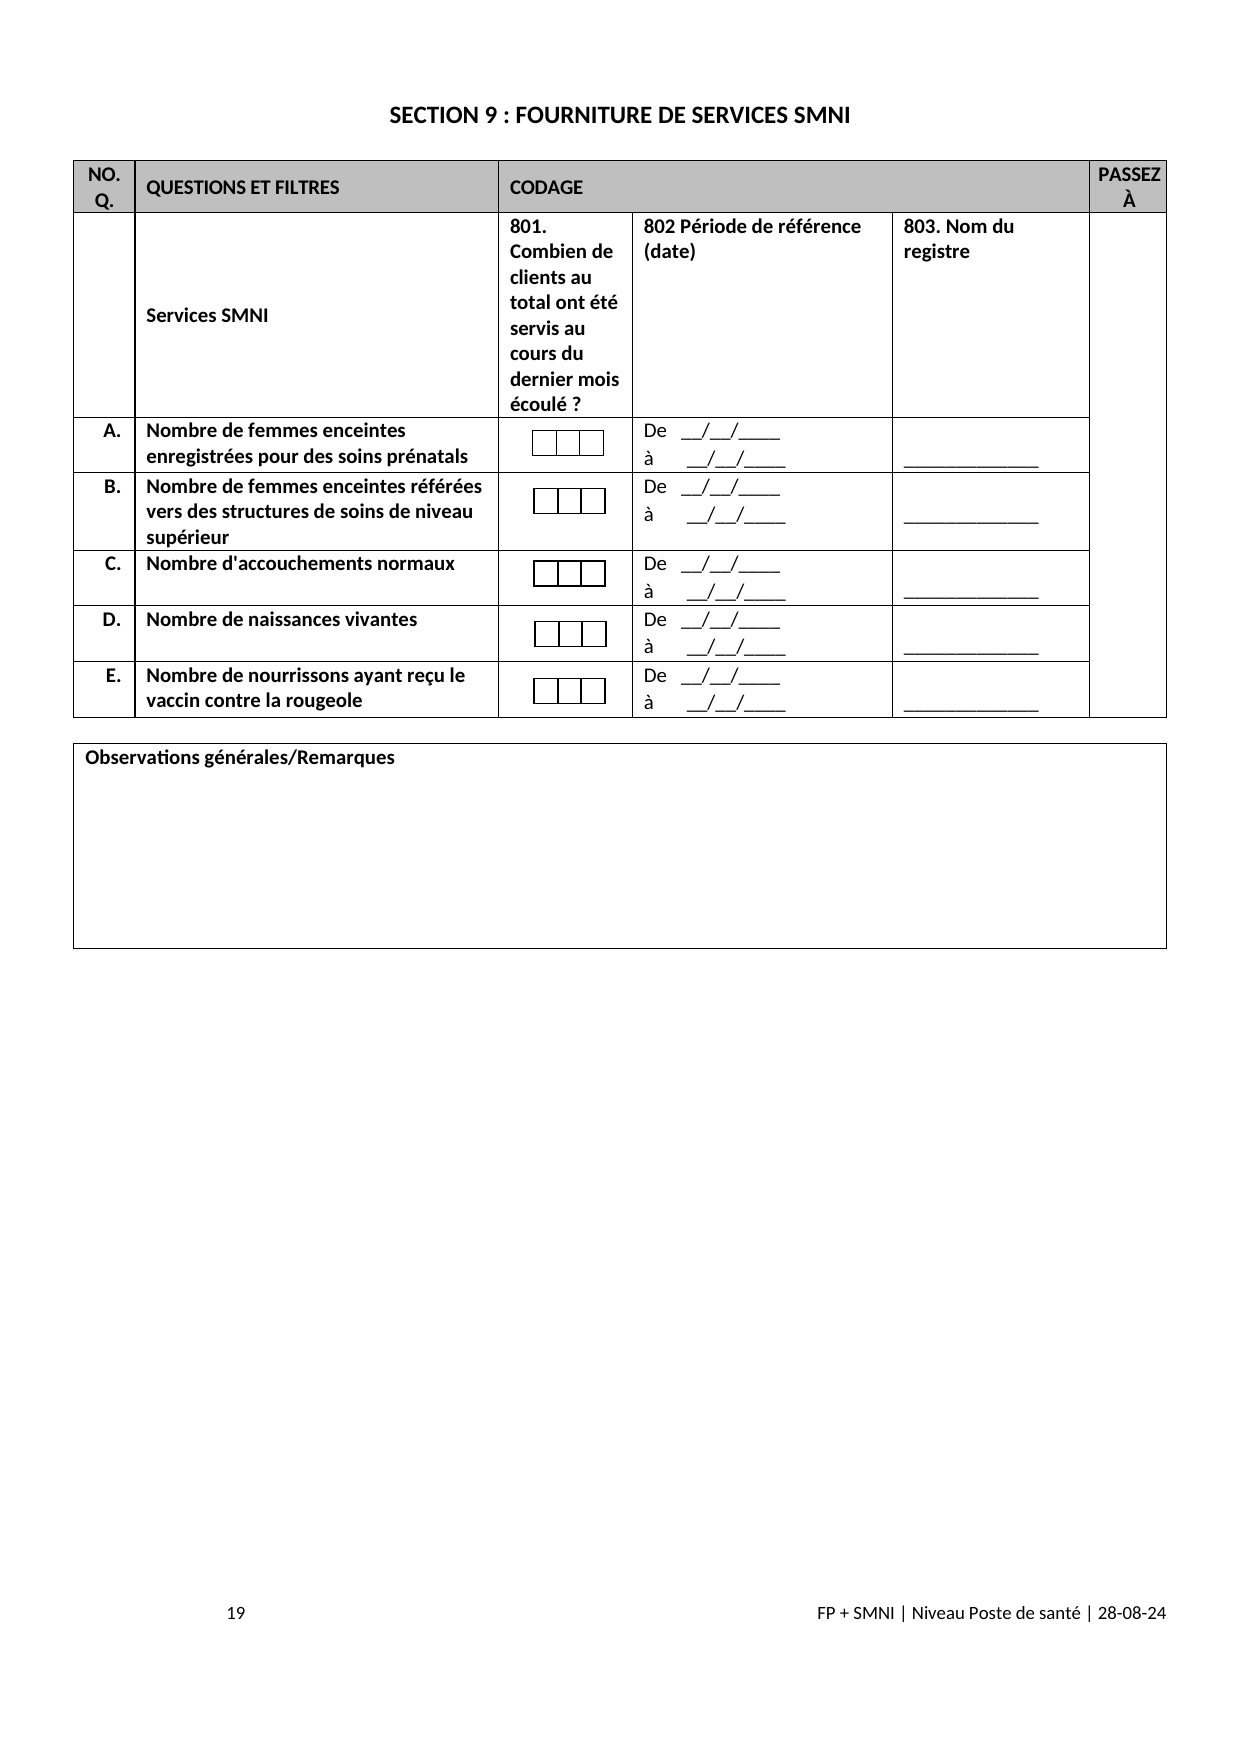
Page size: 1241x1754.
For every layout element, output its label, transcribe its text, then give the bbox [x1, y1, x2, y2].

table_cell Nombre de nourrissons ayant reçu le vaccin contre la rougeole [136, 662, 498, 717]
table_cell _____________ [893, 418, 1089, 472]
table_header Observations générales/Remarques [74, 744, 1166, 948]
table_cell Nombre de naissances vivantes [136, 606, 498, 661]
table_cell _____________ [893, 662, 1089, 717]
table_cell De __/__/____ à __/__/____ [633, 418, 892, 472]
table_header NO. Q. [74, 161, 134, 212]
table_cell 803. Nom du registre [893, 213, 1089, 417]
table_cell _____________ [893, 473, 1089, 549]
table_cell De __/__/____ à __/__/____ [633, 606, 892, 661]
table_cell [499, 662, 632, 717]
table_cell [1090, 213, 1166, 717]
table_cell Services SMNI [136, 213, 498, 417]
text SECTION 9 : FOURNITURE DE SERVICES SMNI [74, 99, 1166, 130]
table_cell _____________ [893, 606, 1089, 661]
table_cell [74, 473, 134, 549]
table_cell [74, 606, 134, 661]
table_cell [499, 473, 632, 549]
table_cell Nombre d'accouchements normaux [136, 551, 498, 605]
table_cell De __/__/____ à __/__/____ [633, 473, 892, 549]
table_cell 801. Combien de clients au total ont été servis au cours du dernier mois écoulé ? [499, 213, 632, 417]
table_cell _____________ [893, 551, 1089, 605]
table_cell [74, 418, 134, 472]
table_cell Nombre de femmes enceintes référées vers des structures de soins de niveau supérieur [136, 473, 498, 549]
table_cell [74, 213, 134, 417]
table_header PASSEZ À [1090, 161, 1166, 212]
table_cell [499, 606, 632, 661]
table_cell [74, 662, 134, 717]
table_header QUESTIONS ET FILTRES [136, 161, 498, 212]
table_cell De __/__/____ à __/__/____ [633, 662, 892, 717]
table_cell [74, 551, 134, 605]
table_cell [499, 418, 632, 472]
table_header CODAGE [499, 161, 1089, 212]
table_cell De __/__/____ à __/__/____ [633, 551, 892, 605]
table_cell 802 Période de référence (date) [633, 213, 892, 417]
table_cell Nombre de femmes enceintes enregistrées pour des soins prénatals [136, 418, 498, 472]
table_cell [499, 551, 632, 605]
